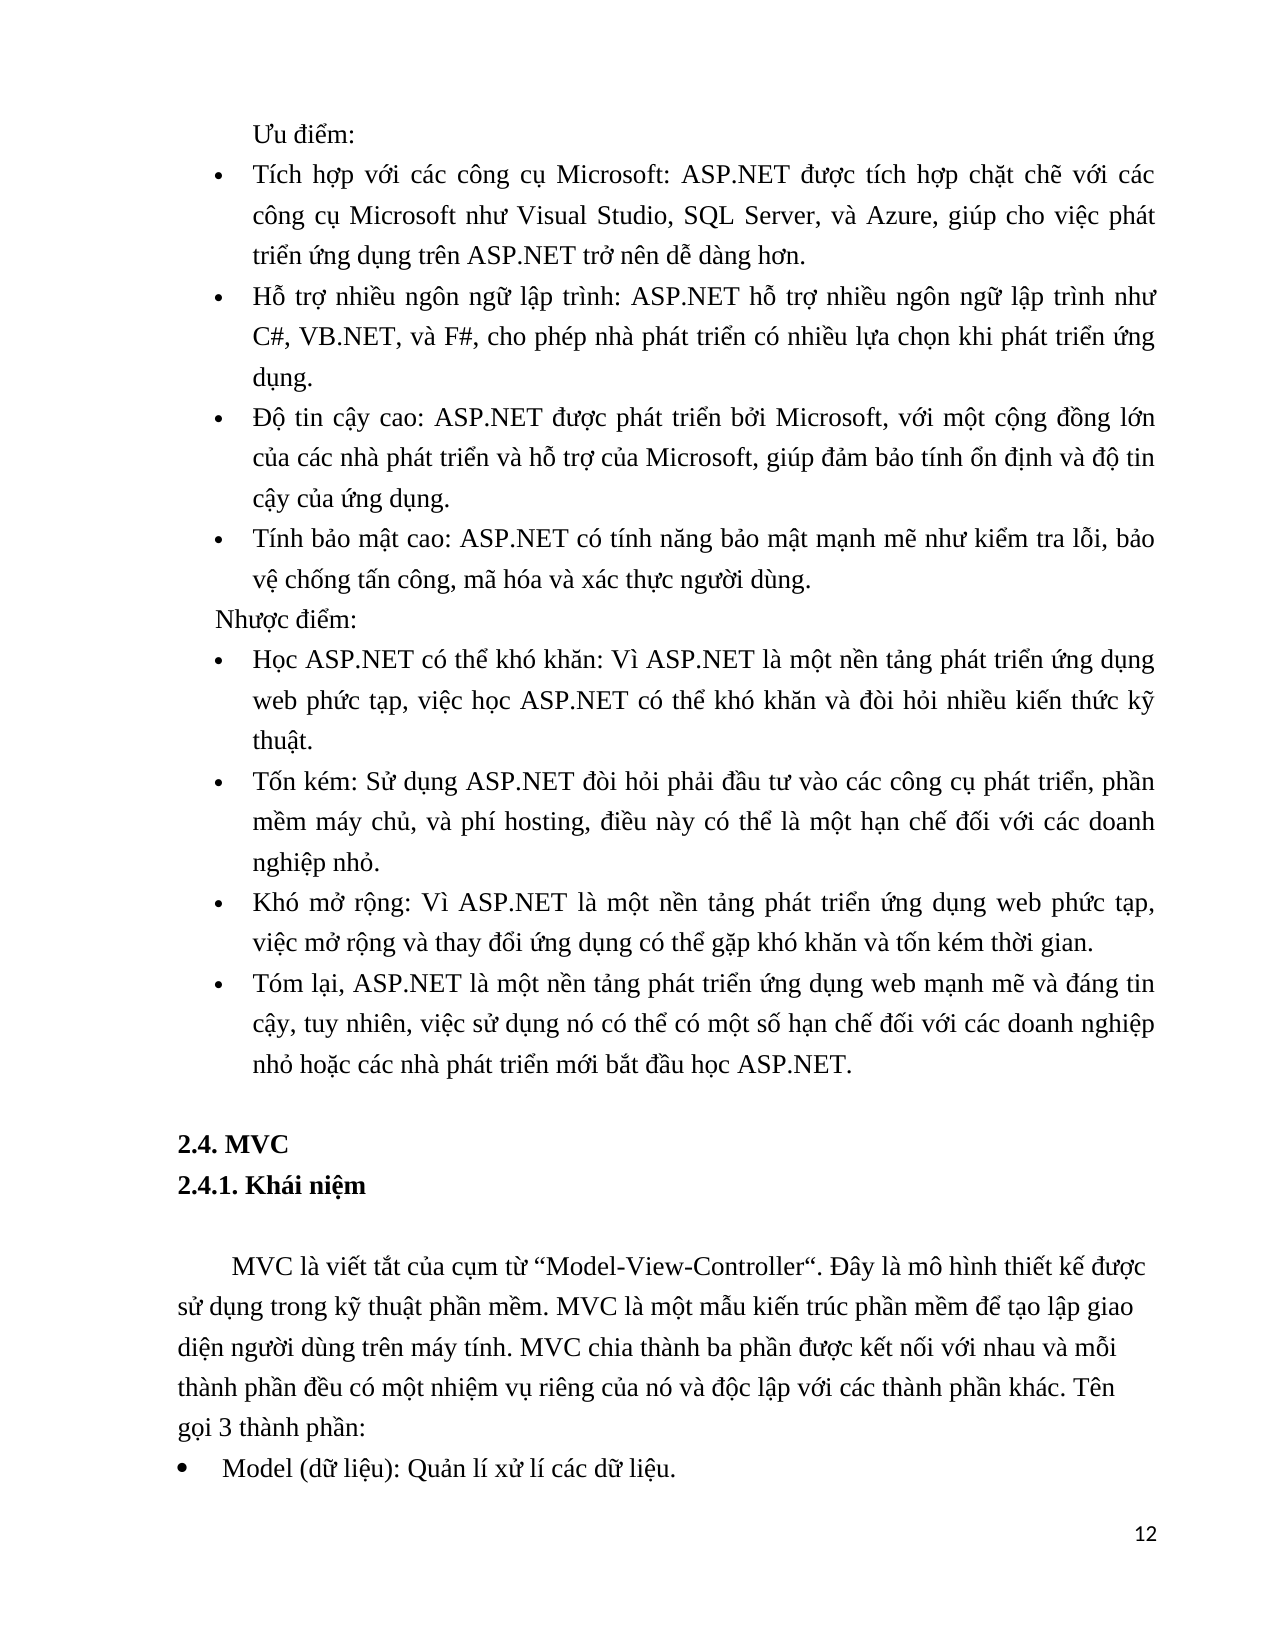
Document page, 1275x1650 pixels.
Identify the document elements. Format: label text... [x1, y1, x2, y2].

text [177, 1209, 1157, 1483]
subtitle 2.4.1. Khái niệm [177, 1169, 1157, 1200]
list Khó mở rộng: Vì ASP.NET là một nền tảng phát triển ứng dụng web phức tạp, việc mở rộng và thay đổi ứng dụng có thể gặp khó khăn và tốn kém thời gian. [215, 886, 1157, 958]
list Tích hợp với các công cụ Microsoft: ASP.NET được tích hợp chặt chẽ với các công cụ Microsoft như Visual Studio, SQL Server, và Azure, giúp cho việc phát triển ứng dụng trên ASP.NET trở nên dễ dàng hơn. [215, 158, 1157, 271]
list Hỗ trợ nhiều ngôn ngữ lập trình: ASP.NET hỗ trợ nhiều ngôn ngữ lập trình như C#, VB.NET, và F#, cho phép nhà phát triển có nhiều lựa chọn khi phát triển ứng dụng. [215, 280, 1157, 392]
list Tốn kém: Sử dụng ASP.NET đòi hỏi phải đầu tư vào các công cụ phát triển, phần mềm máy chủ, và phí hosting, điều này có thể là một hạn chế đối với các doanh nghiệp nhỏ. [215, 765, 1157, 877]
list Độ tin cậy cao: ASP.NET được phát triển bởi Microsoft, với một cộng đồng lớn của các nhà phát triển và hỗ trợ của Microsoft, giúp đảm bảo tính ổn định và độ tin cậy của ứng dụng. [215, 401, 1157, 513]
list Học ASP.NET có thể khó khăn: Vì ASP.NET là một nền tảng phát triển ứng dụng web phức tạp, việc học ASP.NET có thể khó khăn và đòi hỏi nhiều kiến thức kỹ thuật. [215, 643, 1157, 756]
subtitle 2.4. MVC [177, 1128, 1157, 1160]
list Ưu điểm: [252, 118, 1157, 149]
text Nhược điểm: [215, 603, 1157, 634]
list Tính bảo mật cao: ASP.NET có tính năng bảo mật mạnh mẽ như kiểm tra lỗi, bảo vệ chống tấn công, mã hóa và xác thực người dùng. [215, 522, 1157, 594]
list Tóm lại, ASP.NET là một nền tảng phát triển ứng dụng web mạnh mẽ và đáng tin cậy, tuy nhiên, việc sử dụng nó có thể có một số hạn chế đối với các doanh nghiệp nhỏ hoặc các nhà phát triển mới bắt đầu học ASP.NET. [215, 967, 1157, 1079]
